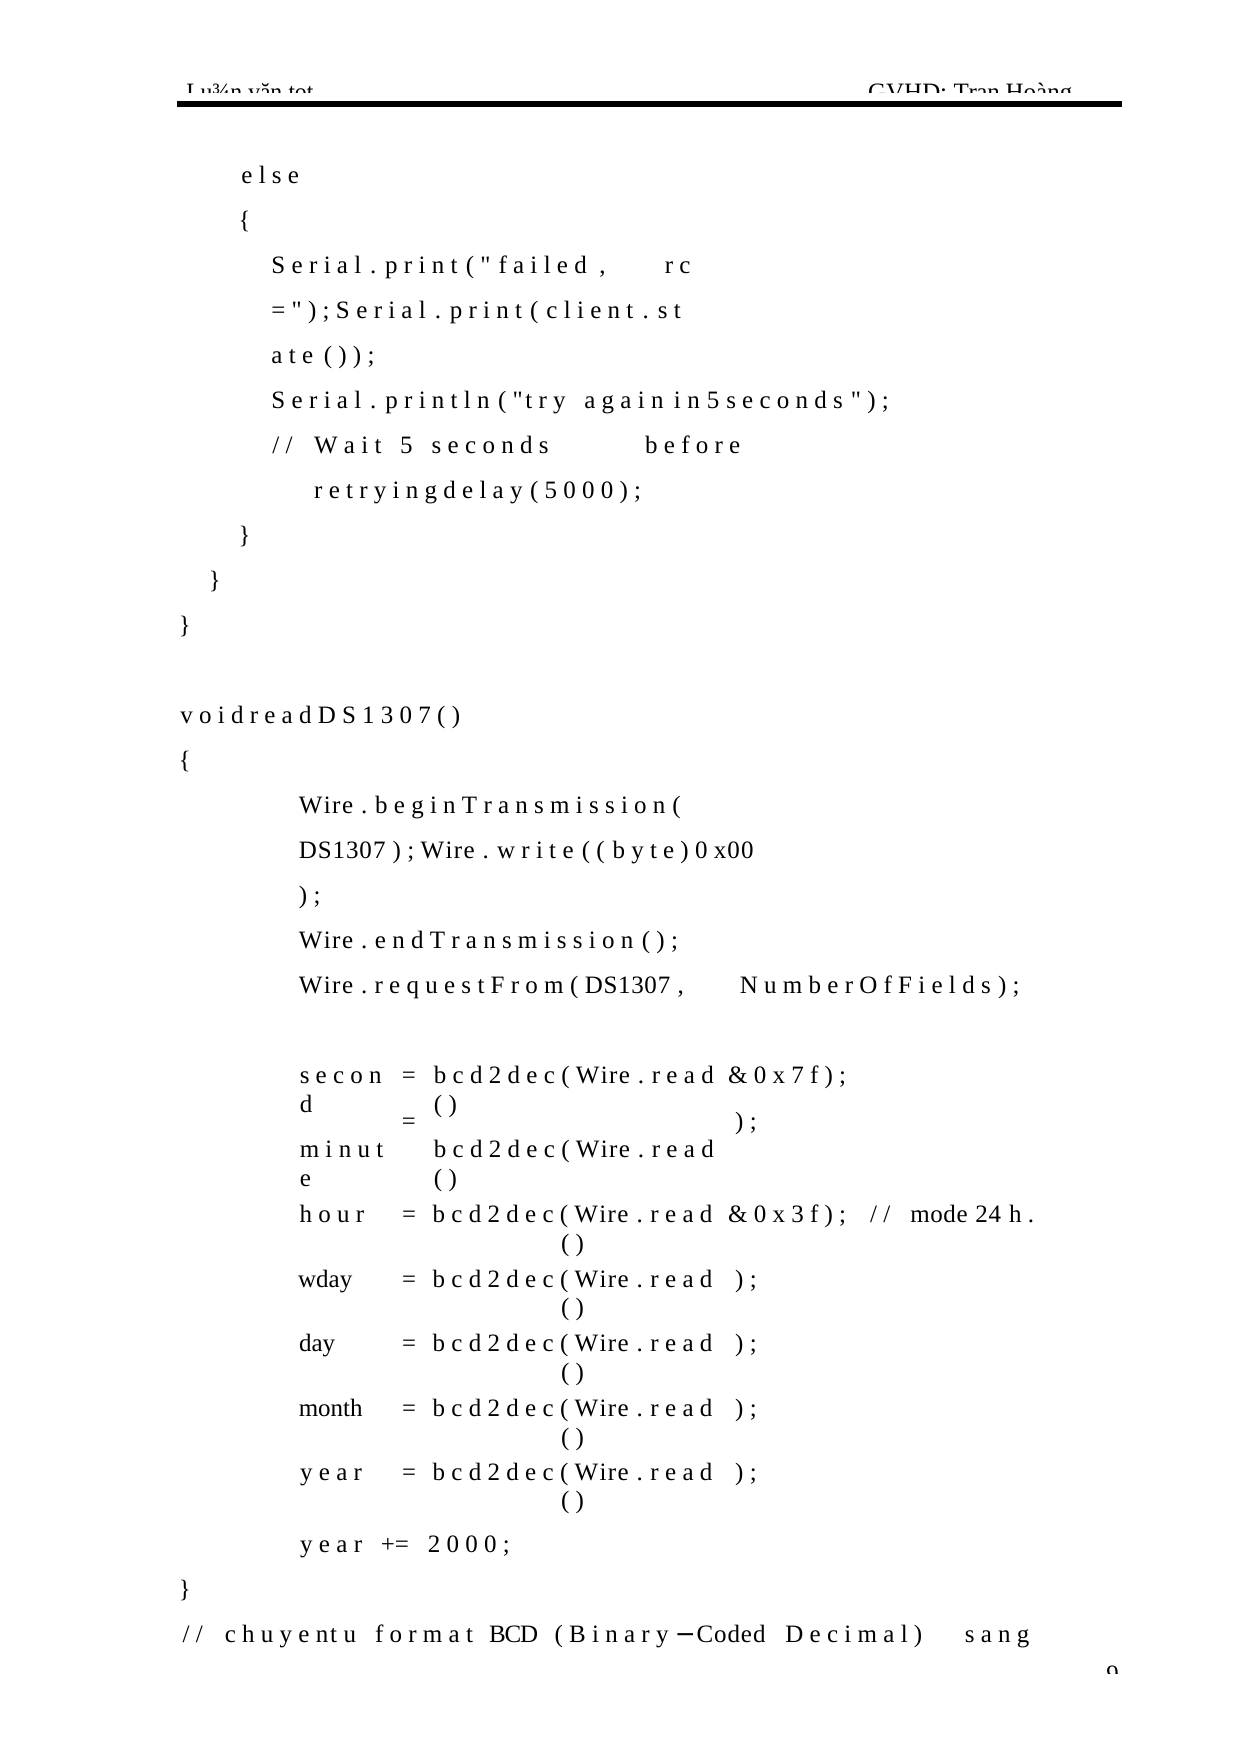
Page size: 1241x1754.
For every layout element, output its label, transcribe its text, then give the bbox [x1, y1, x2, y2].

table_cell ) ; [719, 1451, 1044, 1514]
table_header = = [393, 1061, 425, 1192]
table_cell b c d 2 d e c ( Wire . r e a d ( ) [425, 1386, 719, 1451]
table_header b c d 2 d e c ( Wire . r e a d ( ) b c d 2 d e c ( Wire . r e a d ( ) [425, 1061, 719, 1192]
table_cell y e a r [293, 1451, 392, 1514]
table_cell = [393, 1451, 425, 1514]
text e l s e [241, 160, 1240, 189]
text / / W a i t 5 s e c o n d s b e f o r e r e t r y i n g d e l a y ( 5 0 0 0 ) ; [270, 430, 756, 504]
table_header s e c o n d m i n u t e [293, 1061, 392, 1192]
text { [179, 746, 1240, 774]
text } [238, 520, 1240, 548]
text Wire . r e q u e s t F r o m ( DS1307 , N u m b e r O f F i e l d s ) ; [299, 970, 1240, 999]
table_cell b c d 2 d e c ( Wire . r e a d ( ) [425, 1321, 719, 1386]
table_cell b c d 2 d e c ( Wire . r e a d ( ) [425, 1192, 719, 1256]
table_cell month [293, 1386, 392, 1451]
text S e r i a l . p r i n t ( " f a i l e d , r c = " ) ; S e r i a l . p r i n t ( c l i e n t . s t a t e ( ) ) ; [271, 251, 695, 369]
text v o i d r e a d D S 1 3 0 7 ( ) [180, 700, 1240, 729]
table_cell day [293, 1321, 392, 1386]
table_cell = [393, 1192, 425, 1256]
text } [179, 610, 1240, 639]
table_cell h o u r [293, 1192, 392, 1256]
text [182, 1619, 1057, 1648]
table_cell ) ; [719, 1386, 1044, 1451]
text y e a r += 2 0 0 0 ; [300, 1529, 1240, 1558]
table_cell b c d 2 d e c ( Wire . r e a d ( ) [425, 1256, 719, 1321]
text { [238, 205, 1240, 234]
table_cell ) ; [719, 1256, 1044, 1321]
text Wire . e n d T r a n s m i s s i o n ( ) ; [299, 925, 1240, 954]
text Wire . b e g i n T r a n s m i s s i o n ( DS1307 ) ; Wire . w r i t e ( ( b y t e ) 0 x00 ) ; [299, 791, 756, 909]
table_cell = [393, 1386, 425, 1451]
table_cell = [393, 1321, 425, 1386]
table_cell ) ; [719, 1321, 1044, 1386]
text S e r i a l . p r i n t l n ( " t r y a g a i n i n 5 s e c o n d s " ) ; [271, 385, 1240, 414]
table_cell & 0 x 3 f ) ; / / mode 24 h . [719, 1192, 1044, 1256]
table_cell b c d 2 d e c ( Wire . r e a d ( ) [425, 1451, 719, 1514]
table_header & 0 x 7 f ) ; ) ; [719, 1061, 1044, 1192]
table_cell = [393, 1256, 425, 1321]
text } [208, 565, 1240, 593]
table_cell wday [293, 1256, 392, 1321]
text } [179, 1574, 1240, 1603]
